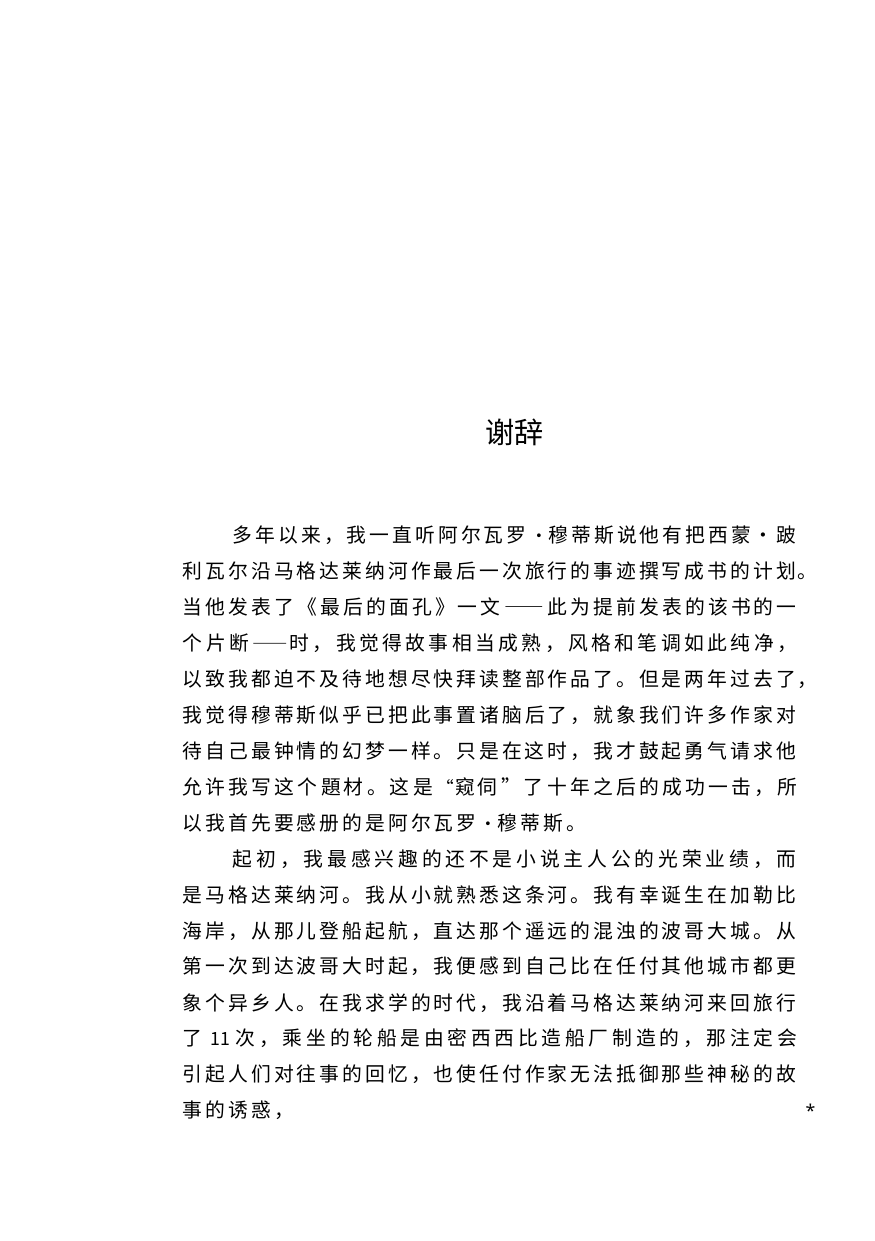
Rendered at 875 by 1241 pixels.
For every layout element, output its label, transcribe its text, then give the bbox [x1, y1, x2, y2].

text 多年以来，我一直听阿尔瓦罗•穆蒂斯说他有把西蒙•跛利瓦尔沿马格达莱纳河作最后一次旅行的事迹撰写成书的计划。当他发表了《最后的面孔》一文——此为提前发表的该书的一个片断——时，我觉得故事相当成熟，风格和笔调如此纯净，以致我都迫不及待地想尽快拜读整部作品了。但是两年过去了，我觉得穆蒂斯似乎已把此事置诸脑后了，就象我们许多作家对待自己最钟情的幻梦一样。只是在这时，我才鼓起勇气请求他允许我写这个題材。这是“窥伺”了十年之后的成功一击，所以我首先要感册的是阿尔瓦罗•穆蒂斯。 [183, 514, 797, 837]
text 谢辞 [199, 417, 828, 450]
text 起初，我最感兴趣的还不是小说主人公的光荣业绩，而是马格达莱纳河。我从小就熟悉这条河。我有幸诞生在加勒比海岸，从那儿登船起航，直达那个遥远的混浊的波哥大城。从第一次到达波哥大时起，我便感到自己比在任付其他城市都更象个异乡人。在我求学的时代，我沿着马格达莱纳河来回旅行了11次，乘坐的轮船是由密西西比造船厂制造的，那注定会引起人们对往事的回忆，也使任付作家无法抵御那些神秘的故事的诱惑， * [183, 837, 797, 1125]
